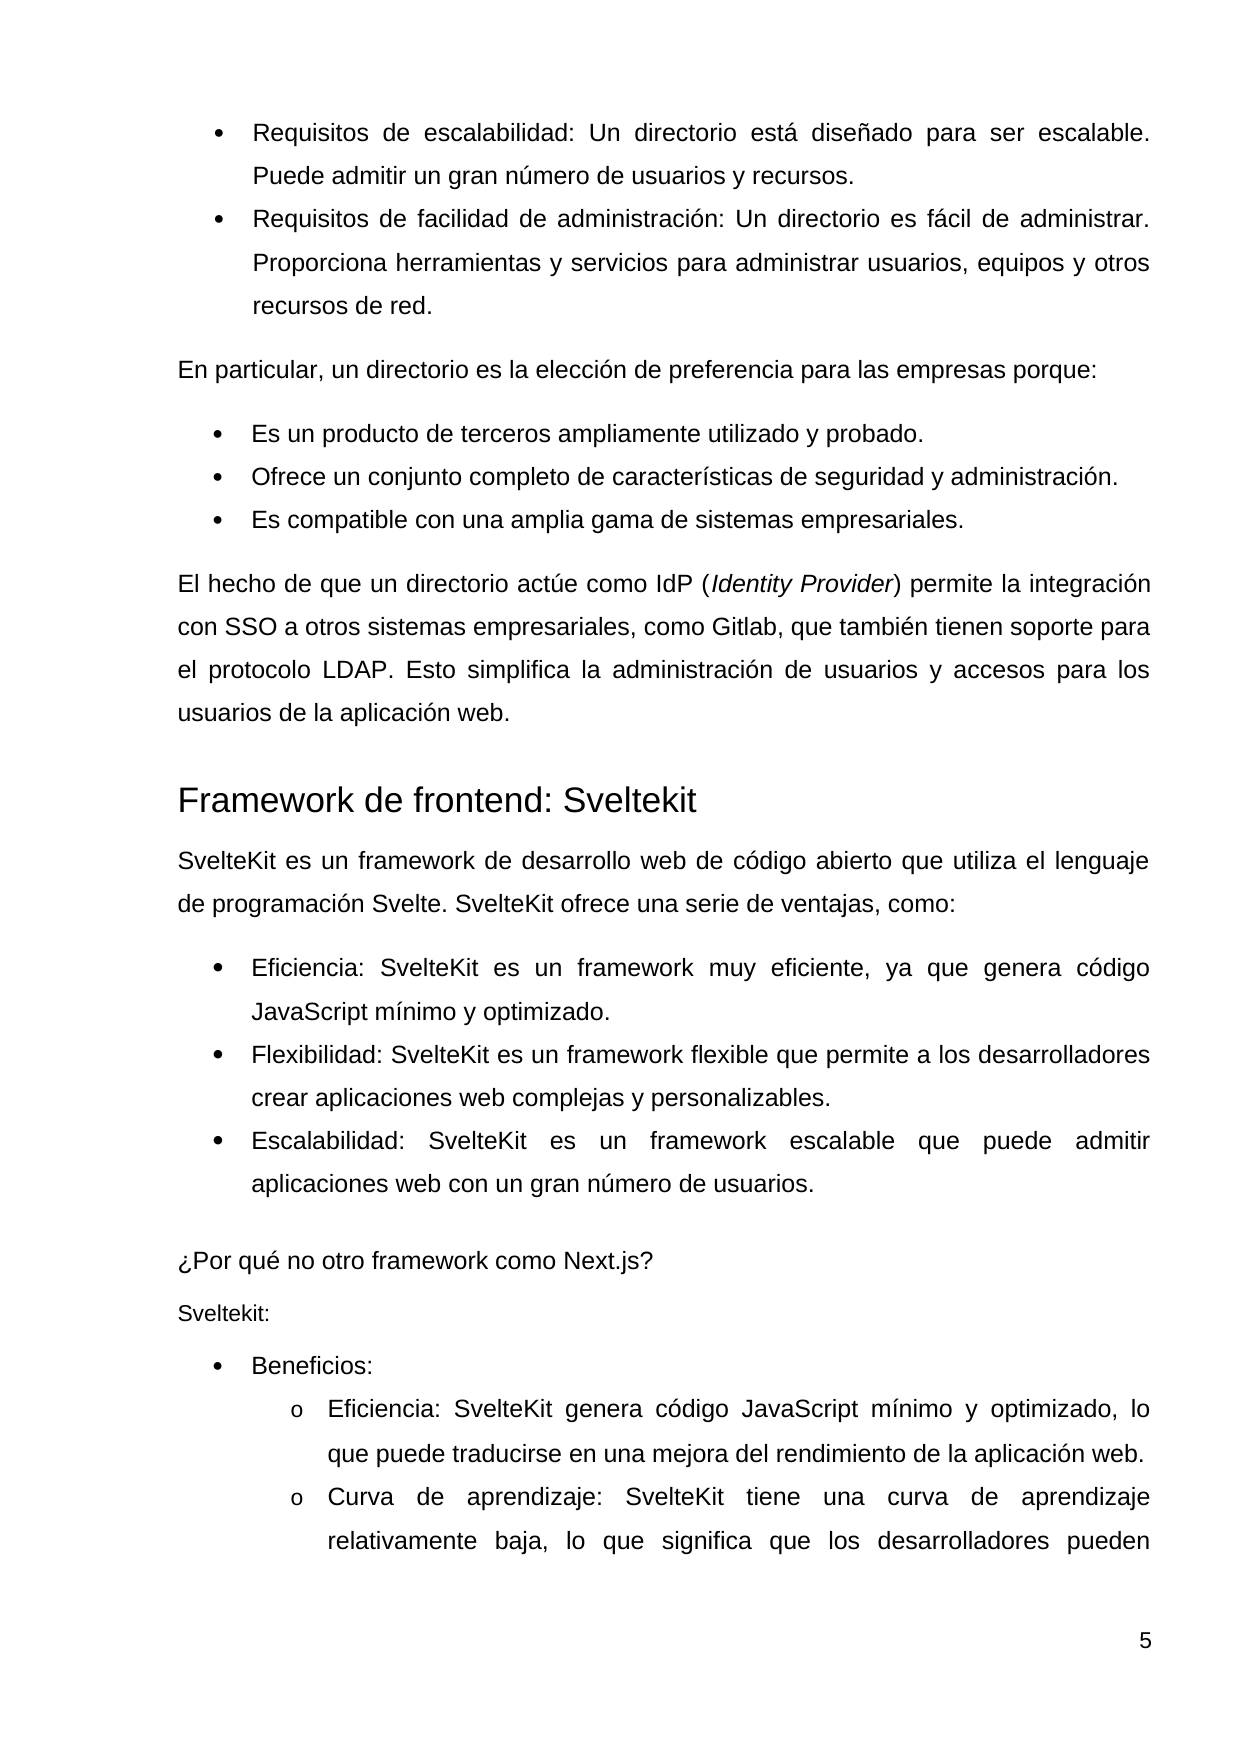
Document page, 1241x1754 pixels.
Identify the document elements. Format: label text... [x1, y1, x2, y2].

list Es un producto de terceros ampliamente utilizado y probado. [213, 418, 1152, 447]
list Eficiencia: SvelteKit genera código JavaScript mínimo y optimizado, lo que puede traducirse en una mejora del rendimiento de la aplicación web. [290, 1394, 1152, 1467]
text Sveltekit: [177, 1300, 1152, 1326]
list Escalabilidad: SvelteKit es un framework escalable que puede admitir aplicaciones web con un gran número de usuarios. [213, 1126, 1152, 1198]
list Eficiencia: SvelteKit es un framework muy eficiente, ya que genera código JavaScript mínimo y optimizado. [213, 953, 1152, 1025]
list Ofrece un conjunto completo de características de seguridad y administración. [213, 462, 1152, 490]
list Flexibilidad: SvelteKit es un framework flexible que permite a los desarrolladores crear aplicaciones web complejas y personalizables. [213, 1040, 1152, 1112]
list Requisitos de facilidad de administración: Un directorio es fácil de administrar. Proporciona herramientas y servicios para administrar usuarios, equipos y otros recursos de red. [215, 204, 1152, 319]
subtitle Framework de frontend: Sveltekit [177, 779, 1152, 819]
text SvelteKit es un framework de desarrollo web de código abierto que utiliza el lenguaje de programación Svelte. SvelteKit ofrece una serie de ventajas, como: [177, 846, 1152, 918]
text El hecho de que un directorio actúe como IdP (Identity Provider) permite la integración con SSO a otros sistemas empresariales, como Gitlab, que también tienen soporte para el protocolo LDAP. Esto simplifica la administración de usuarios y accesos para los usuarios de la aplicación web. [177, 569, 1152, 727]
list Es compatible con una amplia gama de sistemas empresariales. [213, 505, 1152, 533]
subtitle ¿Por qué no otro framework como Next.js? [177, 1246, 1152, 1274]
list Requisitos de escalabilidad: Un directorio está diseñado para ser escalable. Puede admitir un gran número de usuarios y recursos. [215, 118, 1152, 190]
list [290, 1482, 1152, 1555]
list Beneficios: [213, 1351, 1152, 1379]
text En particular, un directorio es la elección de preferencia para las empresas porque: [177, 354, 1152, 383]
